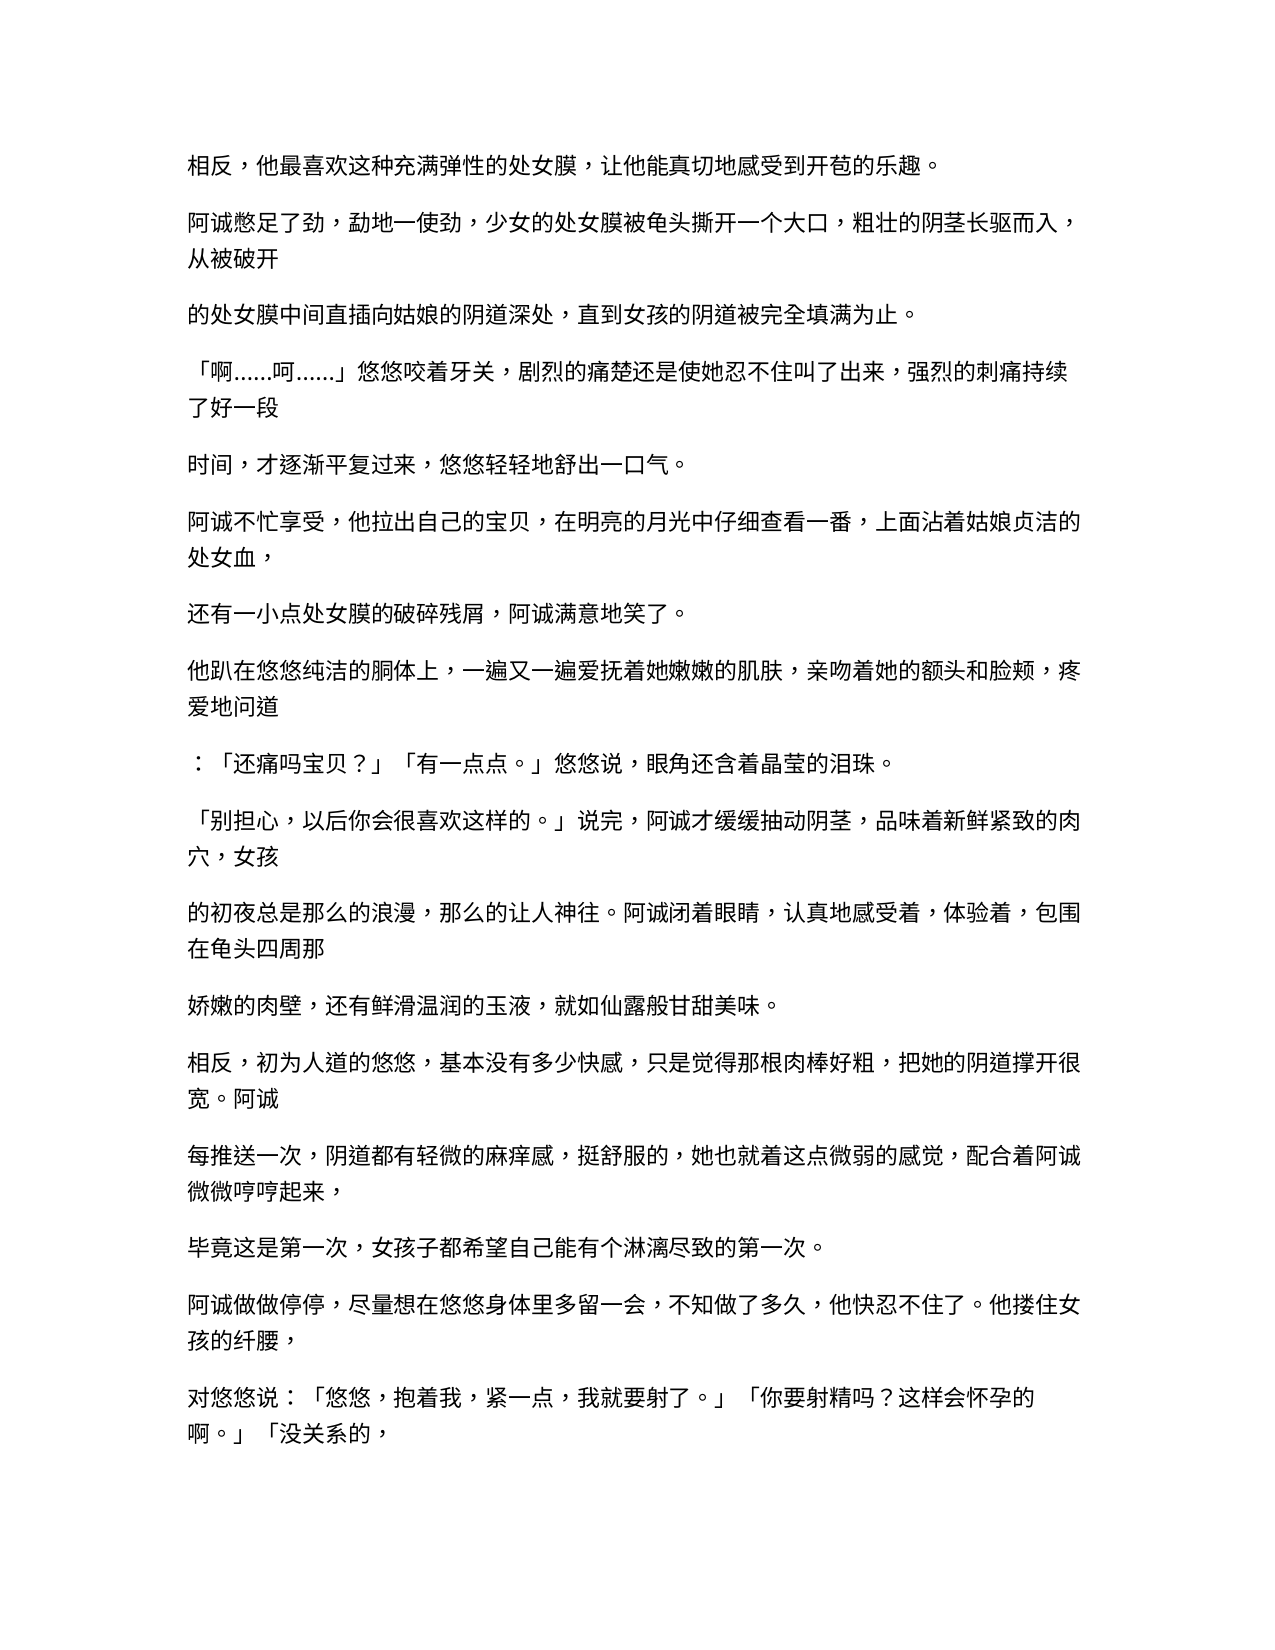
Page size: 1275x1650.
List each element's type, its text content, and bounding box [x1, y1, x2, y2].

text 对悠悠说：「悠悠，抱着我，紧一点，我就要射了。」「你要射精吗？这样会怀孕的啊。」「没关系的， [187, 1382, 1087, 1449]
text 毕竟这是第一次，女孩子都希望自己能有个淋漓尽致的第一次。 [187, 1232, 1087, 1263]
text 相反，他最喜欢这种充满弹性的处女膜，让他能真切地感受到开苞的乐趣。 [187, 150, 1087, 181]
text 娇嫩的肉壁，还有鲜滑温润的玉液，就如仙露般甘甜美味。 [187, 990, 1087, 1021]
text 阿诚不忙享受，他拉出自己的宝贝，在明亮的月光中仔细查看一番，上面沾着姑娘贞洁的处女血， [187, 506, 1087, 573]
text 他趴在悠悠纯洁的胴体上，一遍又一遍爱抚着她嫩嫩的肌肤，亲吻着她的额头和脸颊，疼爱地问道 [187, 655, 1087, 722]
text 每推送一次，阴道都有轻微的麻痒感，挺舒服的，她也就着这点微弱的感觉，配合着阿诚微微哼哼起来， [187, 1139, 1087, 1207]
text 阿诚做做停停，尽量想在悠悠身体里多留一会，不知做了多久，他快忍不住了。他搂住女孩的纤腰， [187, 1289, 1087, 1356]
text 还有一小点处女膜的破碎残屑，阿诚满意地笑了。 [187, 598, 1087, 630]
text 阿诚憋足了劲，勐地一使劲，少女的处女膜被龟头撕开一个大口，粗壮的阴茎长驱而入，从被破开 [187, 207, 1087, 274]
text 「啊……呵……」悠悠咬着牙关，剧烈的痛楚还是使她忍不住叫了出来，强烈的刺痛持续了好一段 [187, 356, 1087, 423]
text 的初夜总是那么的浪漫，那么的让人神往。阿诚闭着眼睛，认真地感受着，体验着，包围在龟头四周那 [187, 897, 1087, 964]
text 「别担心，以后你会很喜欢这样的。」说完，阿诚才缓缓抽动阴茎，品味着新鲜紧致的肉穴，女孩 [187, 805, 1087, 872]
text 时间，才逐渐平复过来，悠悠轻轻地舒出一口气。 [187, 449, 1087, 480]
text 的处女膜中间直插向姑娘的阴道深处，直到女孩的阴道被完全填满为止。 [187, 299, 1087, 331]
text 相反，初为人道的悠悠，基本没有多少快感，只是觉得那根肉棒好粗，把她的阴道撑开很宽。阿诚 [187, 1047, 1087, 1114]
text ：「还痛吗宝贝？」「有一点点。」悠悠说，眼角还含着晶莹的泪珠。 [187, 748, 1087, 779]
